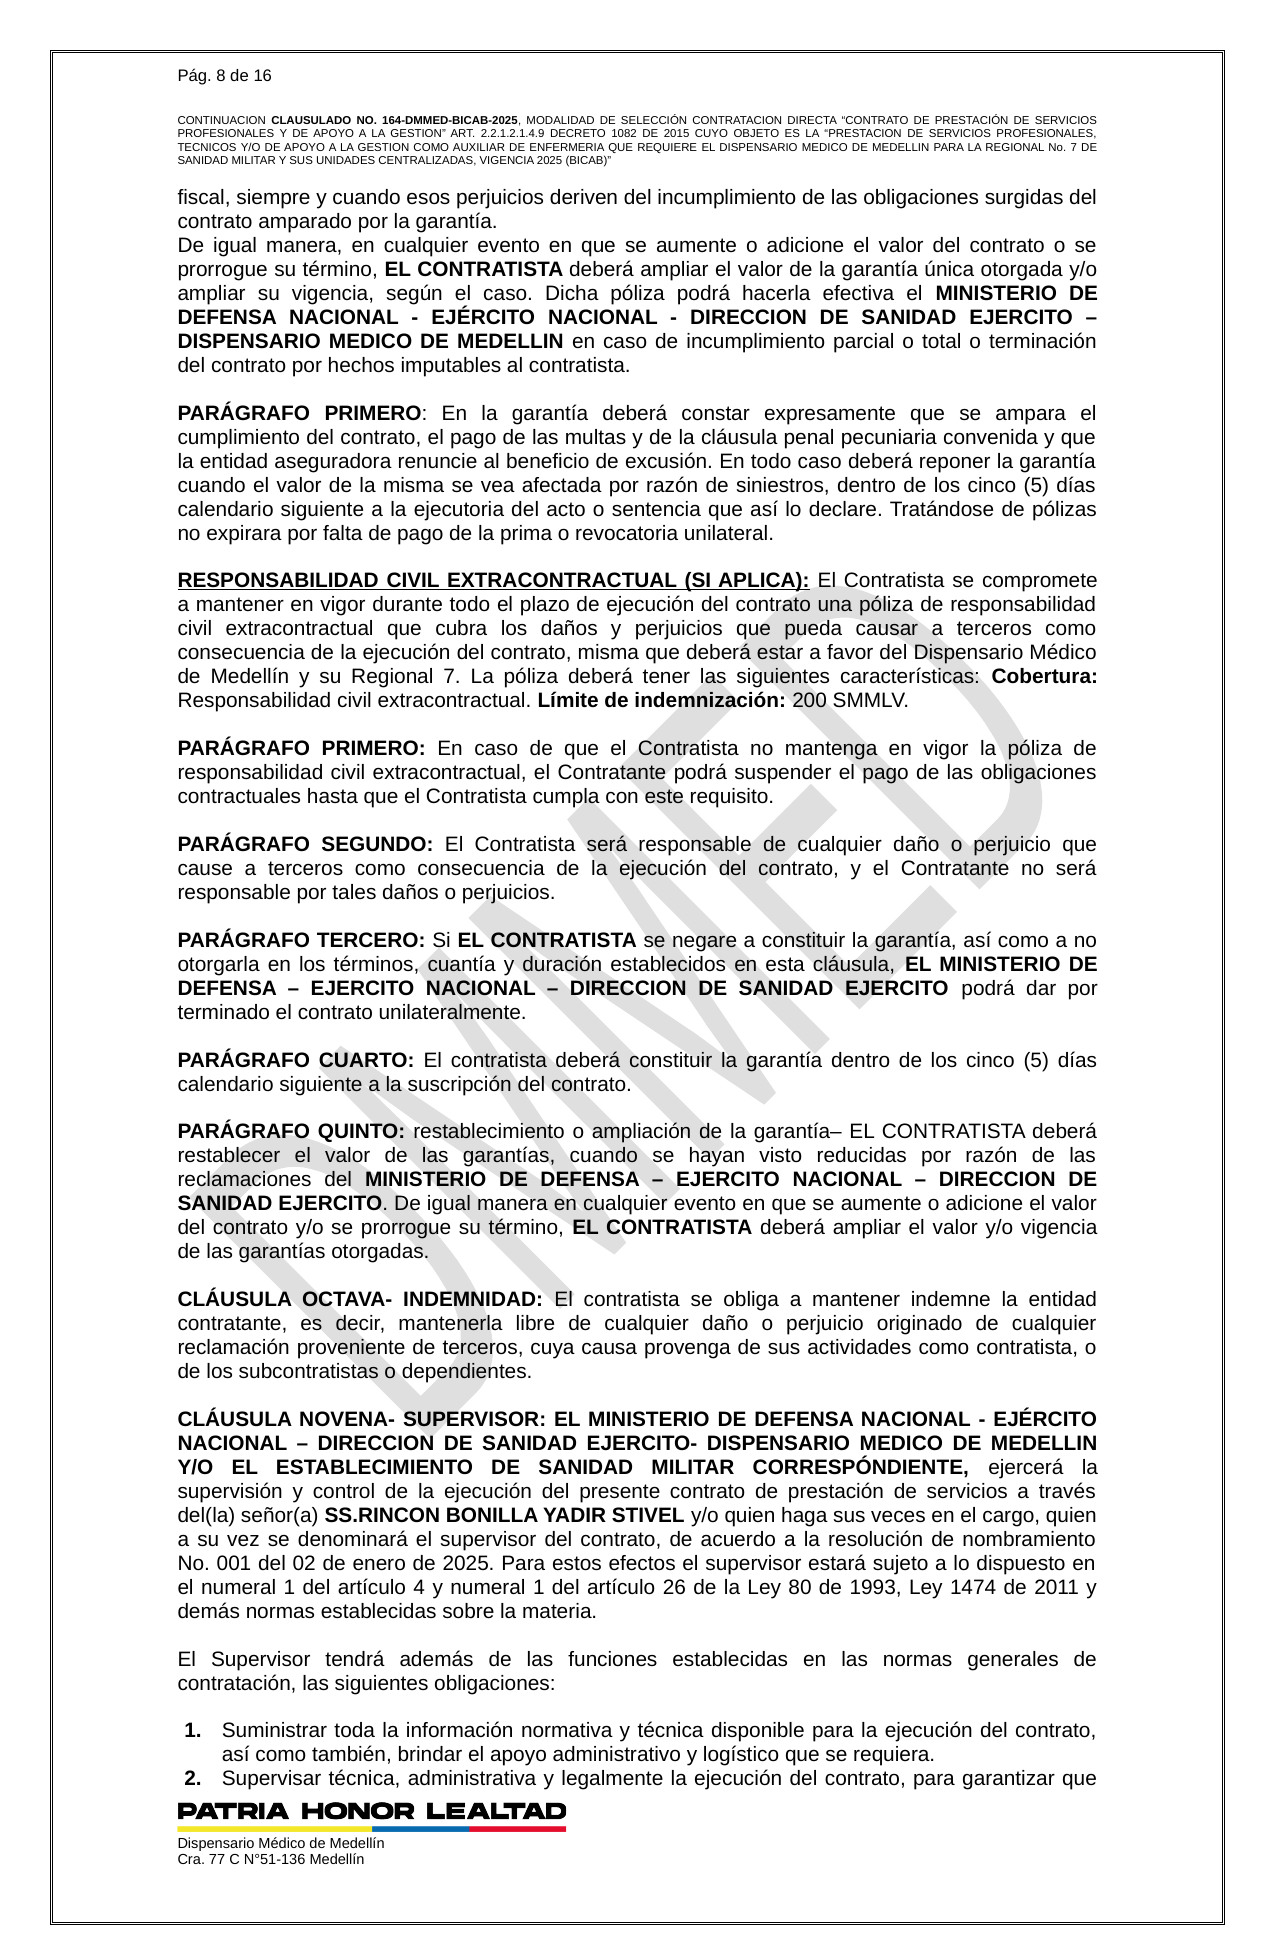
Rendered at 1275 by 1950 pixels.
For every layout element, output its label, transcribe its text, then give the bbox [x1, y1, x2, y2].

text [177, 185, 1098, 233]
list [184, 1766, 1098, 1790]
text PARÁGRAFO QUINTO: restablecimiento o ampliación de la garantía– EL CONTRATISTA deberá restablecer el valor de las garantías, cuando se hayan visto reducidas por razón de las reclamaciones del MINISTERIO DE DEFENSA – EJERCITO NACIONAL – DIRECCION DE SANIDAD EJERCITO. De igual manera en cualquier evento en que se aumente o adicione el valor del contrato y/o se prorrogue su término, EL CONTRATISTA deberá ampliar el valor y/o vigencia de las garantías otorgadas. [177, 1119, 1098, 1263]
text CLÁUSULA NOVENA- SUPERVISOR: EL MINISTERIO DE DEFENSA NACIONAL - EJÉRCITO NACIONAL – DIRECCION DE SANIDAD EJERCITO- DISPENSARIO MEDICO DE MEDELLIN Y/O EL ESTABLECIMIENTO DE SANIDAD MILITAR CORRESPÓNDIENTE, ejercerá la supervisión y control de la ejecución del presente contrato de prestación de servicios a través del(la) señor(a) SS.RINCON BONILLA YADIR STIVEL y/o quien haga sus veces en el cargo, quien a su vez se denominará el supervisor del contrato, de acuerdo a la resolución de nombramiento No. 001 del 02 de enero de 2025. Para estos efectos el supervisor estará sujeto a lo dispuesto en el numeral 1 del artículo 4 y numeral 1 del artículo 26 de la Ley 80 de 1993, Ley 1474 de 2011 y demás normas establecidas sobre la materia. [177, 1407, 1098, 1622]
text PARÁGRAFO PRIMERO: En caso de que el Contratista no mantenga en vigor la póliza de responsabilidad civil extracontractual, el Contratante podrá suspender el pago de las obligaciones contractuales hasta que el Contratista cumpla con este requisito. [177, 736, 1098, 808]
text PARÁGRAFO TERCERO: Si EL CONTRATISTA se negare a constituir la garantía, así como a no otorgarla en los términos, cuantía y duración establecidos en esta cláusula, EL MINISTERIO DE DEFENSA – EJERCITO NACIONAL – DIRECCION DE SANIDAD EJERCITO podrá dar por terminado el contrato unilateralmente. [177, 928, 1098, 1023]
text De igual manera, en cualquier evento en que se aumente o adicione el valor del contrato o se prorrogue su término, EL CONTRATISTA deberá ampliar el valor de la garantía única otorgada y/o ampliar su vigencia, según el caso. Dicha póliza podrá hacerla efectiva el MINISTERIO DE DEFENSA NACIONAL - EJÉRCITO NACIONAL - DIRECCION DE SANIDAD EJERCITO – DISPENSARIO MEDICO DE MEDELLIN en caso de incumplimiento parcial o total o terminación del contrato por hechos imputables al contratista. [177, 233, 1098, 377]
list Suministrar toda la información normativa y técnica disponible para la ejecución del contrato, así como también, brindar el apoyo administrativo y logístico que se requiera. [184, 1718, 1098, 1766]
text El Supervisor tendrá además de las funciones establecidas en las normas generales de contratación, las siguientes obligaciones: [177, 1646, 1098, 1694]
text PARÁGRAFO CUARTO: El contratista deberá constituir la garantía dentro de los cinco (5) días calendario siguiente a la suscripción del contrato. [177, 1047, 1098, 1095]
text PARÁGRAFO SEGUNDO: El Contratista será responsable de cualquier daño o perjuicio que cause a terceros como consecuencia de la ejecución del contrato, y el Contratante no será responsable por tales daños o perjuicios. [177, 832, 1098, 904]
text CLÁUSULA OCTAVA- INDEMNIDAD: El contratista se obliga a mantener indemne la entidad contratante, es decir, mantenerla libre de cualquier daño o perjuicio originado de cualquier reclamación proveniente de terceros, cuya causa provenga de sus actividades como contratista, o de los subcontratistas o dependientes. [177, 1287, 1098, 1383]
text RESPONSABILIDAD CIVIL EXTRACONTRACTUAL (SI APLICA): El Contratista se compromete a mantener en vigor durante todo el plazo de ejecución del contrato una póliza de responsabilidad civil extracontractual que cubra los daños y perjuicios que pueda causar a terceros como consecuencia de la ejecución del contrato, misma que deberá estar a favor del Dispensario Médico de Medellín y su Regional 7. La póliza deberá tener las siguientes características: Cobertura: Responsabilidad civil extracontractual. Límite de indemnización: 200 SMMLV. [177, 568, 1098, 712]
text PARÁGRAFO PRIMERO: En la garantía deberá constar expresamente que se ampara el cumplimiento del contrato, el pago de las multas y de la cláusula penal pecuniaria convenida y que la entidad aseguradora renuncie al beneficio de excusión. En todo caso deberá reponer la garantía cuando el valor de la misma se vea afectada por razón de siniestros, dentro de los cinco (5) días calendario siguiente a la ejecutoria del acto o sentencia que así lo declare. Tratándose de pólizas no expirara por falta de pago de la prima o revocatoria unilateral. [177, 401, 1098, 544]
picture [177, 1802, 567, 1832]
